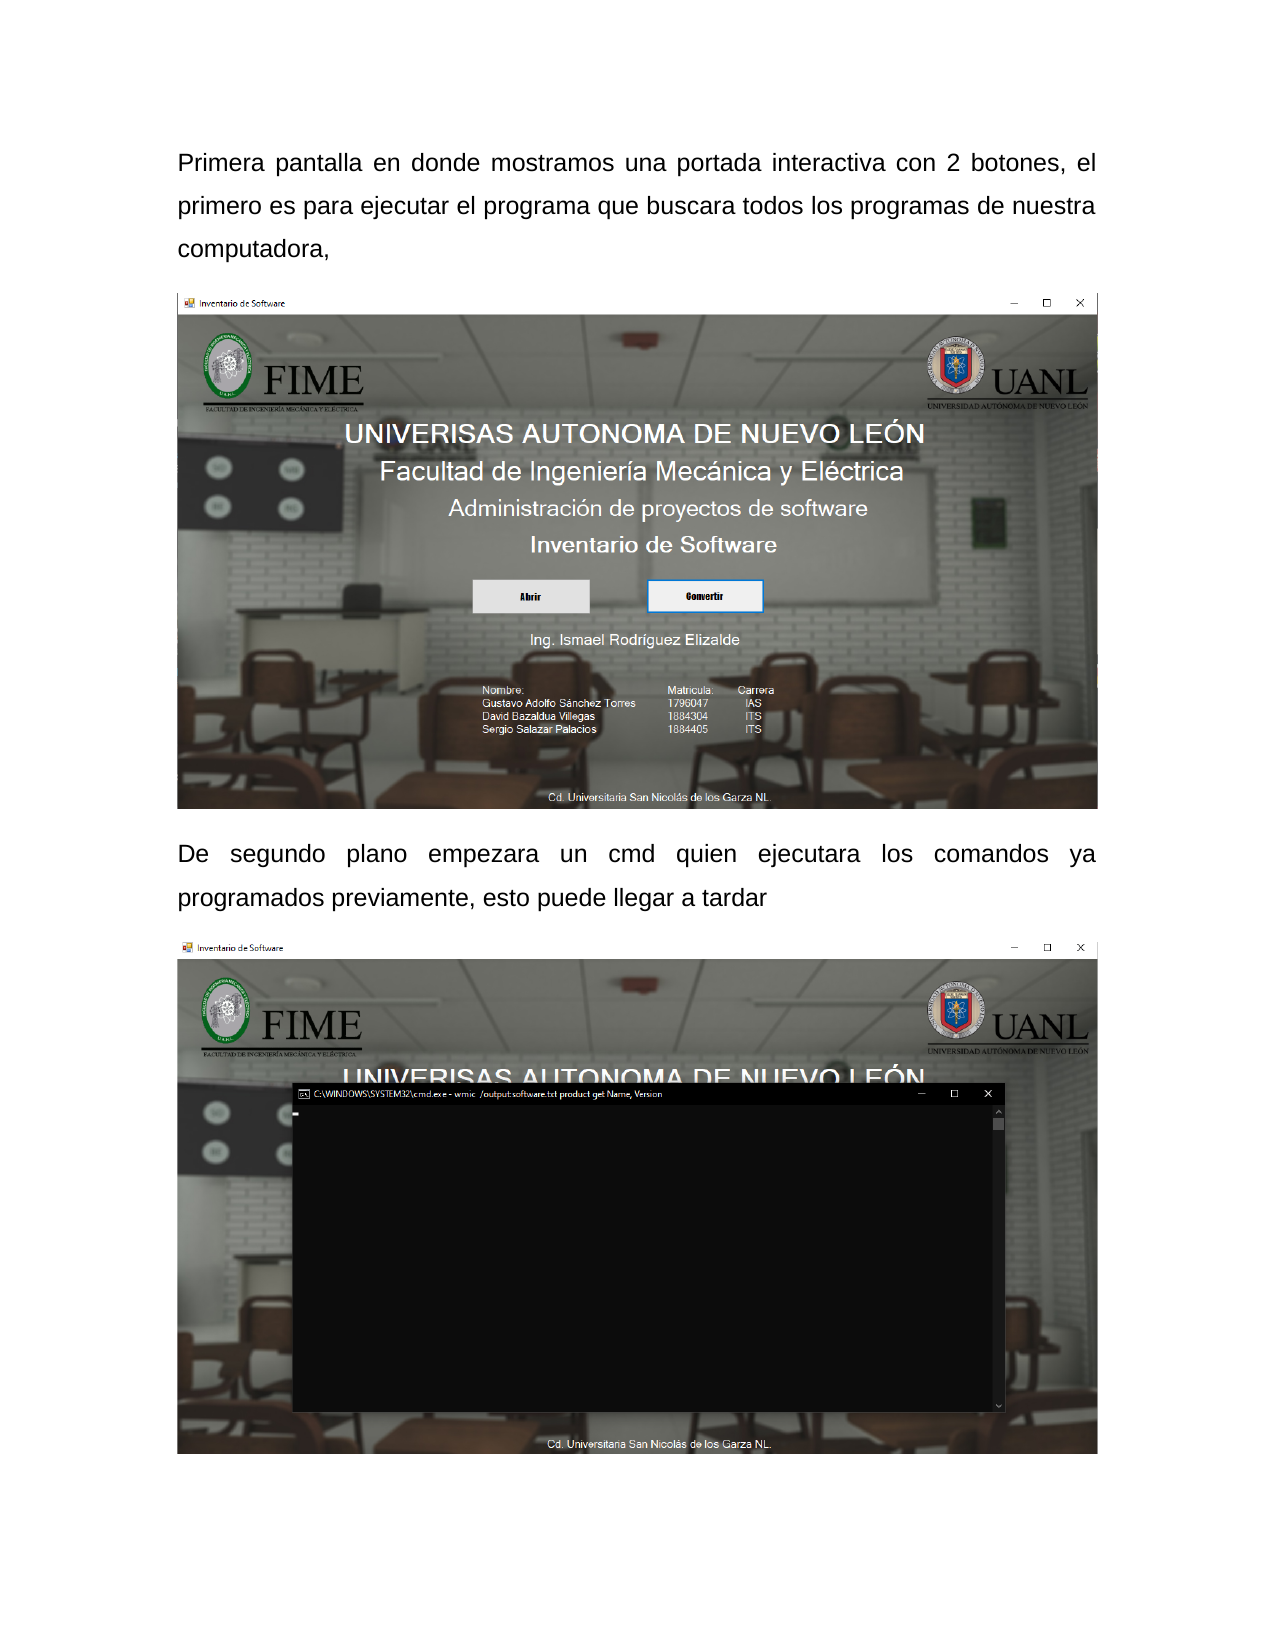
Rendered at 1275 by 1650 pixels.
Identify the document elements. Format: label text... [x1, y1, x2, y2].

text Primera pantalla en donde mostramos una portada interactiva con 2 botones, el primero es para ejecutar el programa que buscara todos los programas de nuestra computadora, [177, 148, 1098, 263]
text De segundo plano empezara un cmd quien ejecutara los comandos ya programados previamente, esto puede llegar a tardar [177, 839, 1098, 911]
picture [177, 942, 1098, 1454]
picture [177, 293, 1098, 809]
